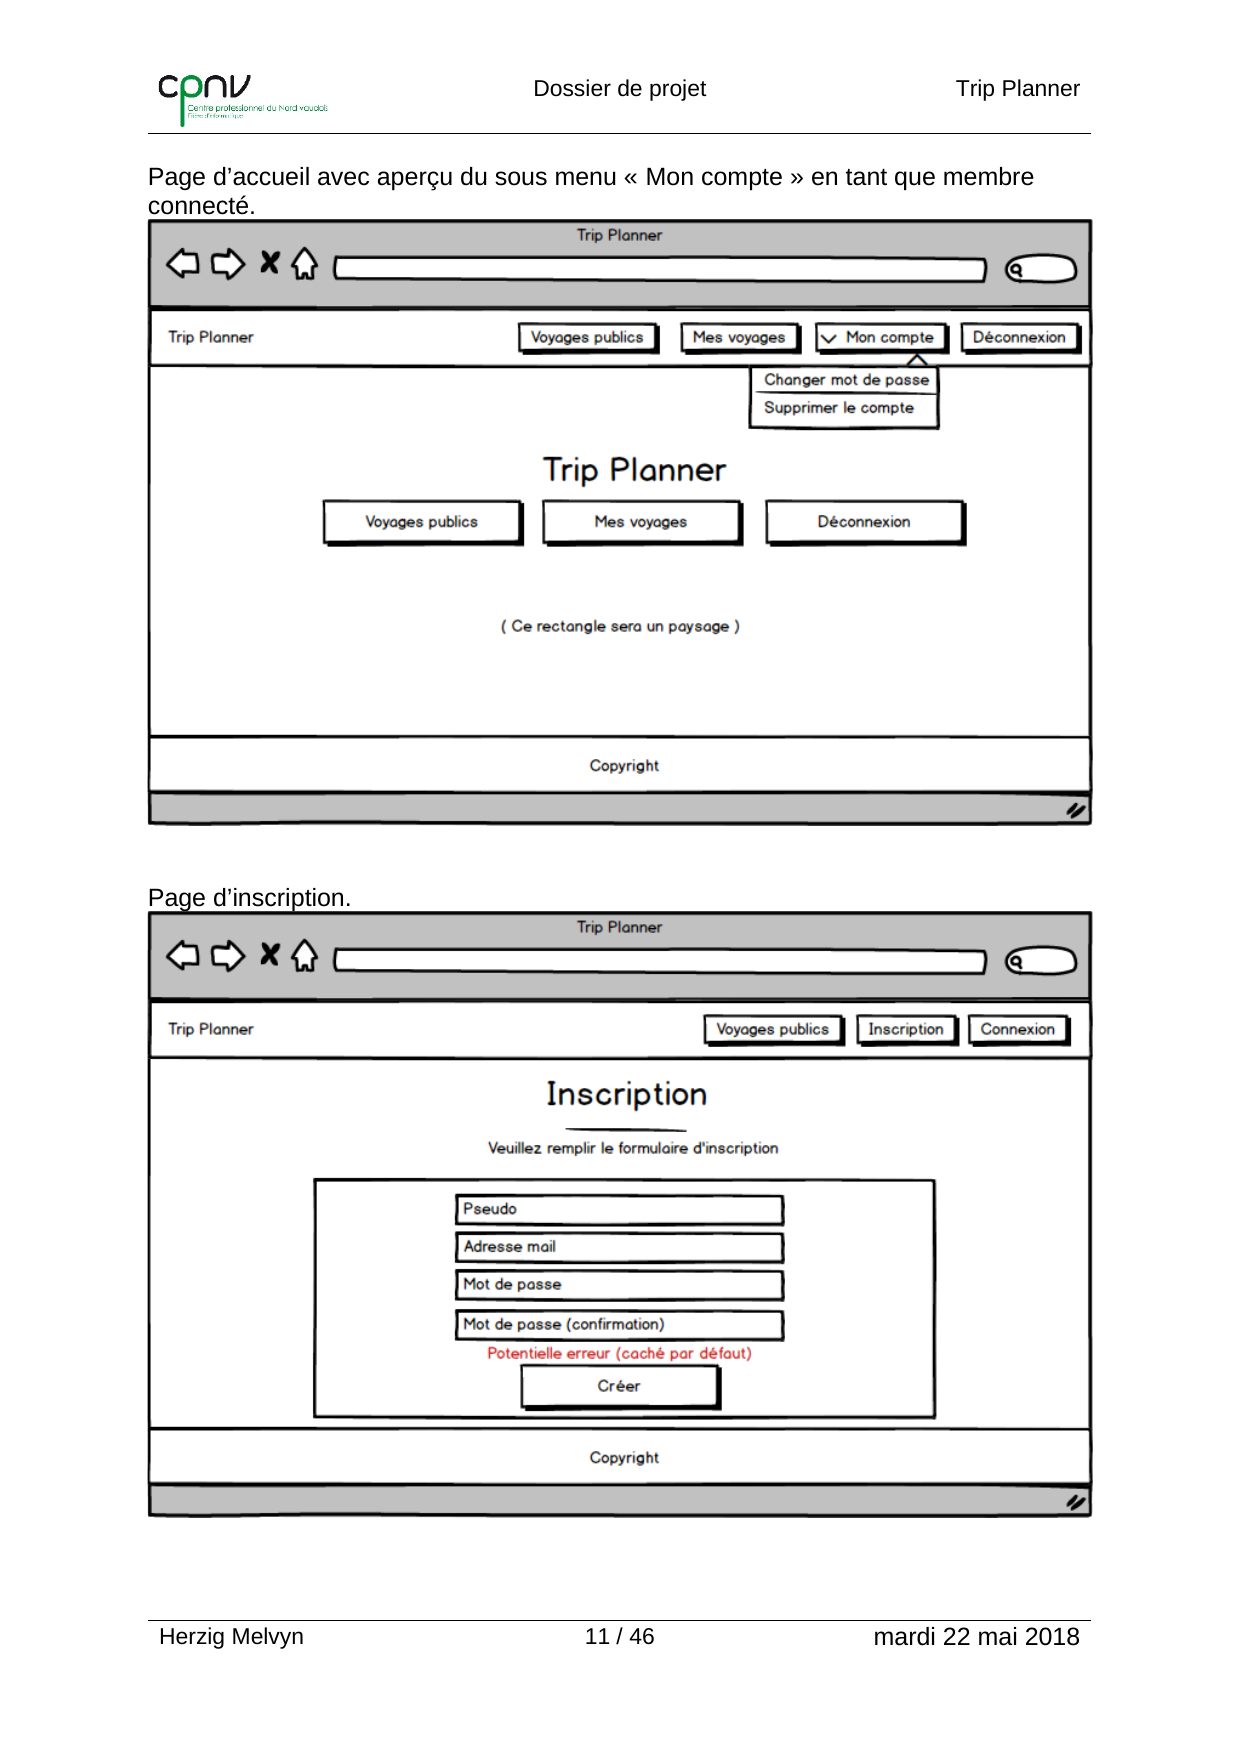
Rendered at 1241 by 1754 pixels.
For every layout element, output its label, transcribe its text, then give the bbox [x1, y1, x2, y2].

text Page d’inscription. [148, 883, 1092, 911]
picture [147, 219, 1093, 826]
picture [158, 75, 328, 127]
text Page d’accueil avec aperçu du sous menu « Mon compte » en tant que membre connecté. [148, 162, 1092, 219]
picture [147, 911, 1093, 1518]
